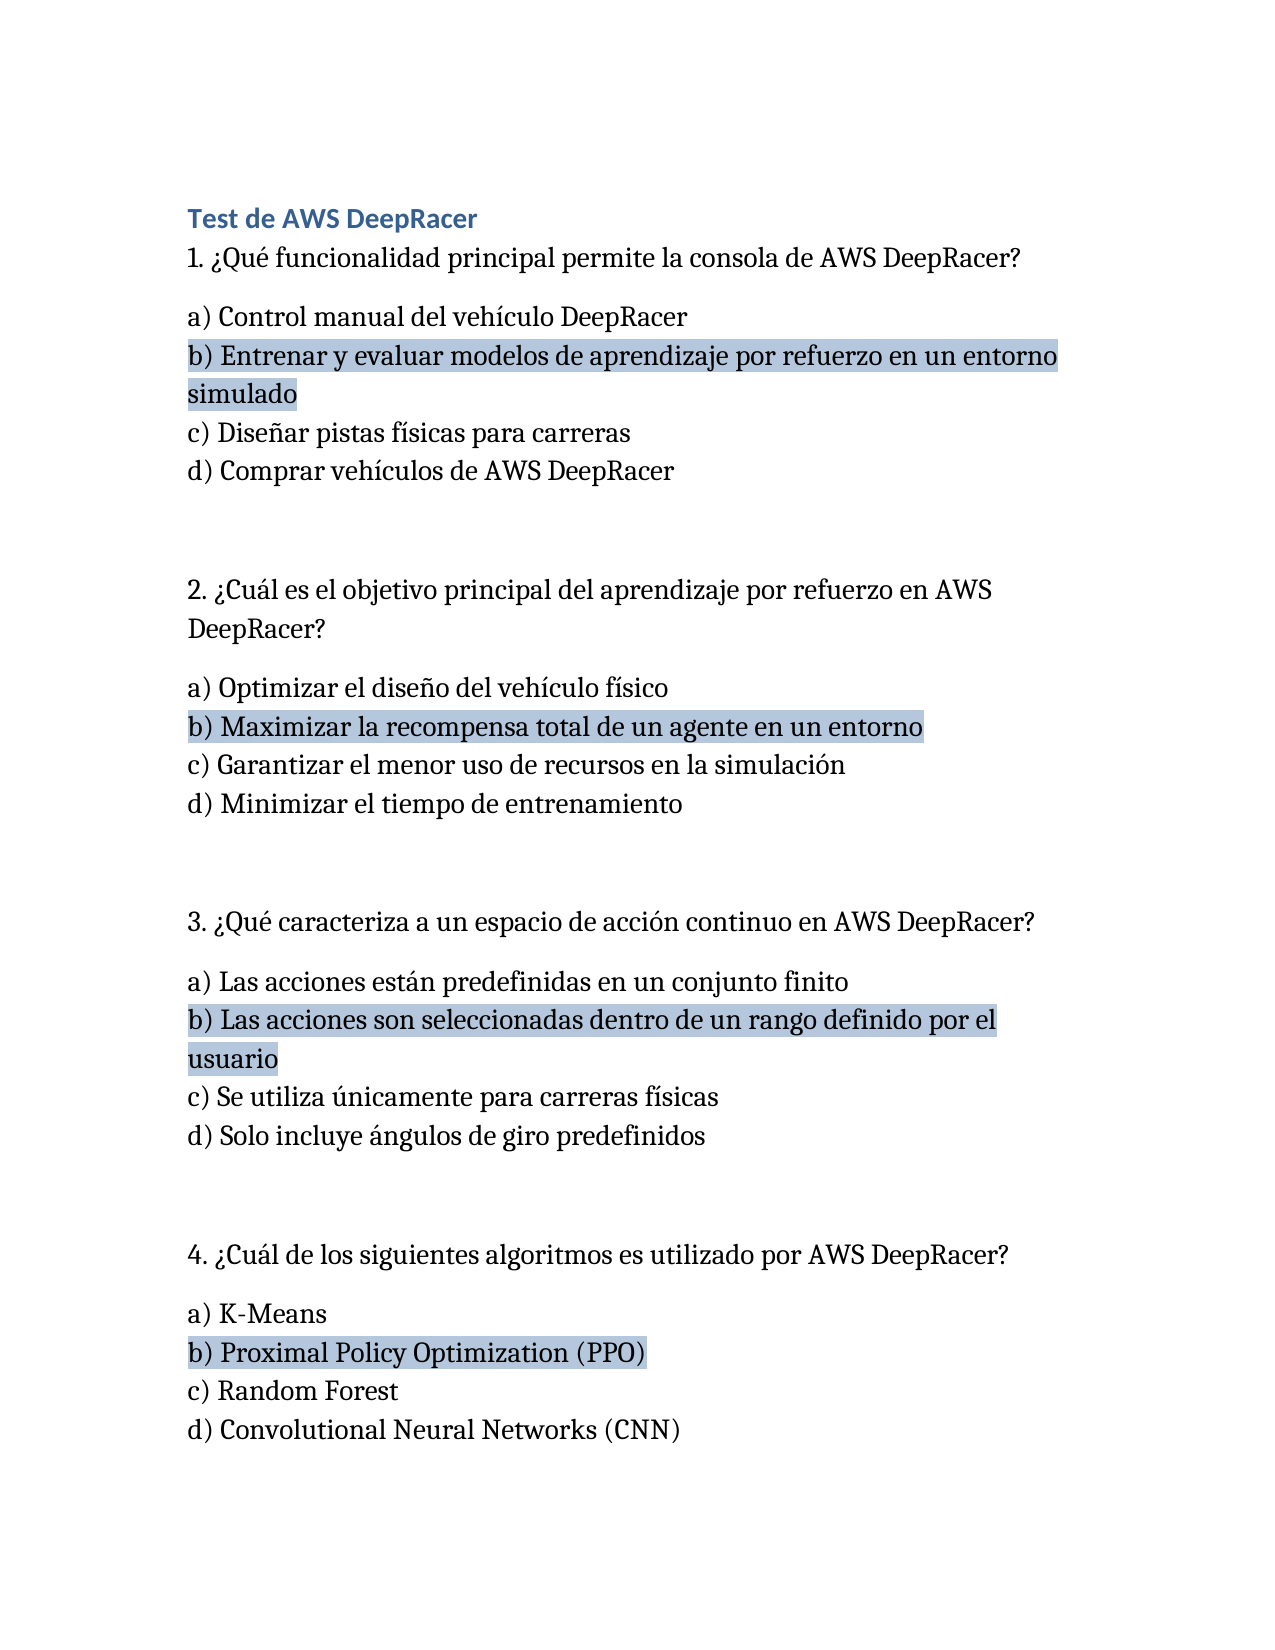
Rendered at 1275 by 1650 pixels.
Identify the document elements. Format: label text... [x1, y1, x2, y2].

text 3. ¿Qué caracteriza a un espacio de acción continuo en AWS DeepRacer? [187, 906, 1087, 939]
subtitle Test de AWS DeepRacer [187, 200, 1087, 236]
text a) Las acciones están predefinidas en un conjunto finito b) Las acciones son seleccionadas dentro de un rango definido por el usuario c) Se utiliza únicamente para carreras físicas d) Solo incluye ángulos de giro predefinidos [187, 965, 1087, 1153]
text 4. ¿Cuál de los siguientes algoritmos es utilizado por AWS DeepRacer? [187, 1238, 1087, 1271]
text a) Control manual del vehículo DeepRacer b) Entrenar y evaluar modelos de aprendizaje por refuerzo en un entorno simulado c) Diseñar pistas físicas para carreras d) Comprar vehículos de AWS DeepRacer [187, 300, 1087, 488]
text a) Optimizar el diseño del vehículo físico b) Maximizar la recompensa total de un agente en un entorno c) Garantizar el menor uso de recursos en la simulación d) Minimizar el tiempo de entrenamiento [187, 671, 1087, 820]
text a) K-Means b) Proximal Policy Optimization (PPO) c) Random Forest d) Convolutional Neural Networks (CNN) [187, 1297, 1087, 1446]
text 2. ¿Cuál es el objetivo principal del aprendizaje por refuerzo en AWS DeepRacer? [187, 573, 1087, 645]
text 1. ¿Qué funcionalidad principal permite la consola de AWS DeepRacer? [187, 241, 1087, 274]
